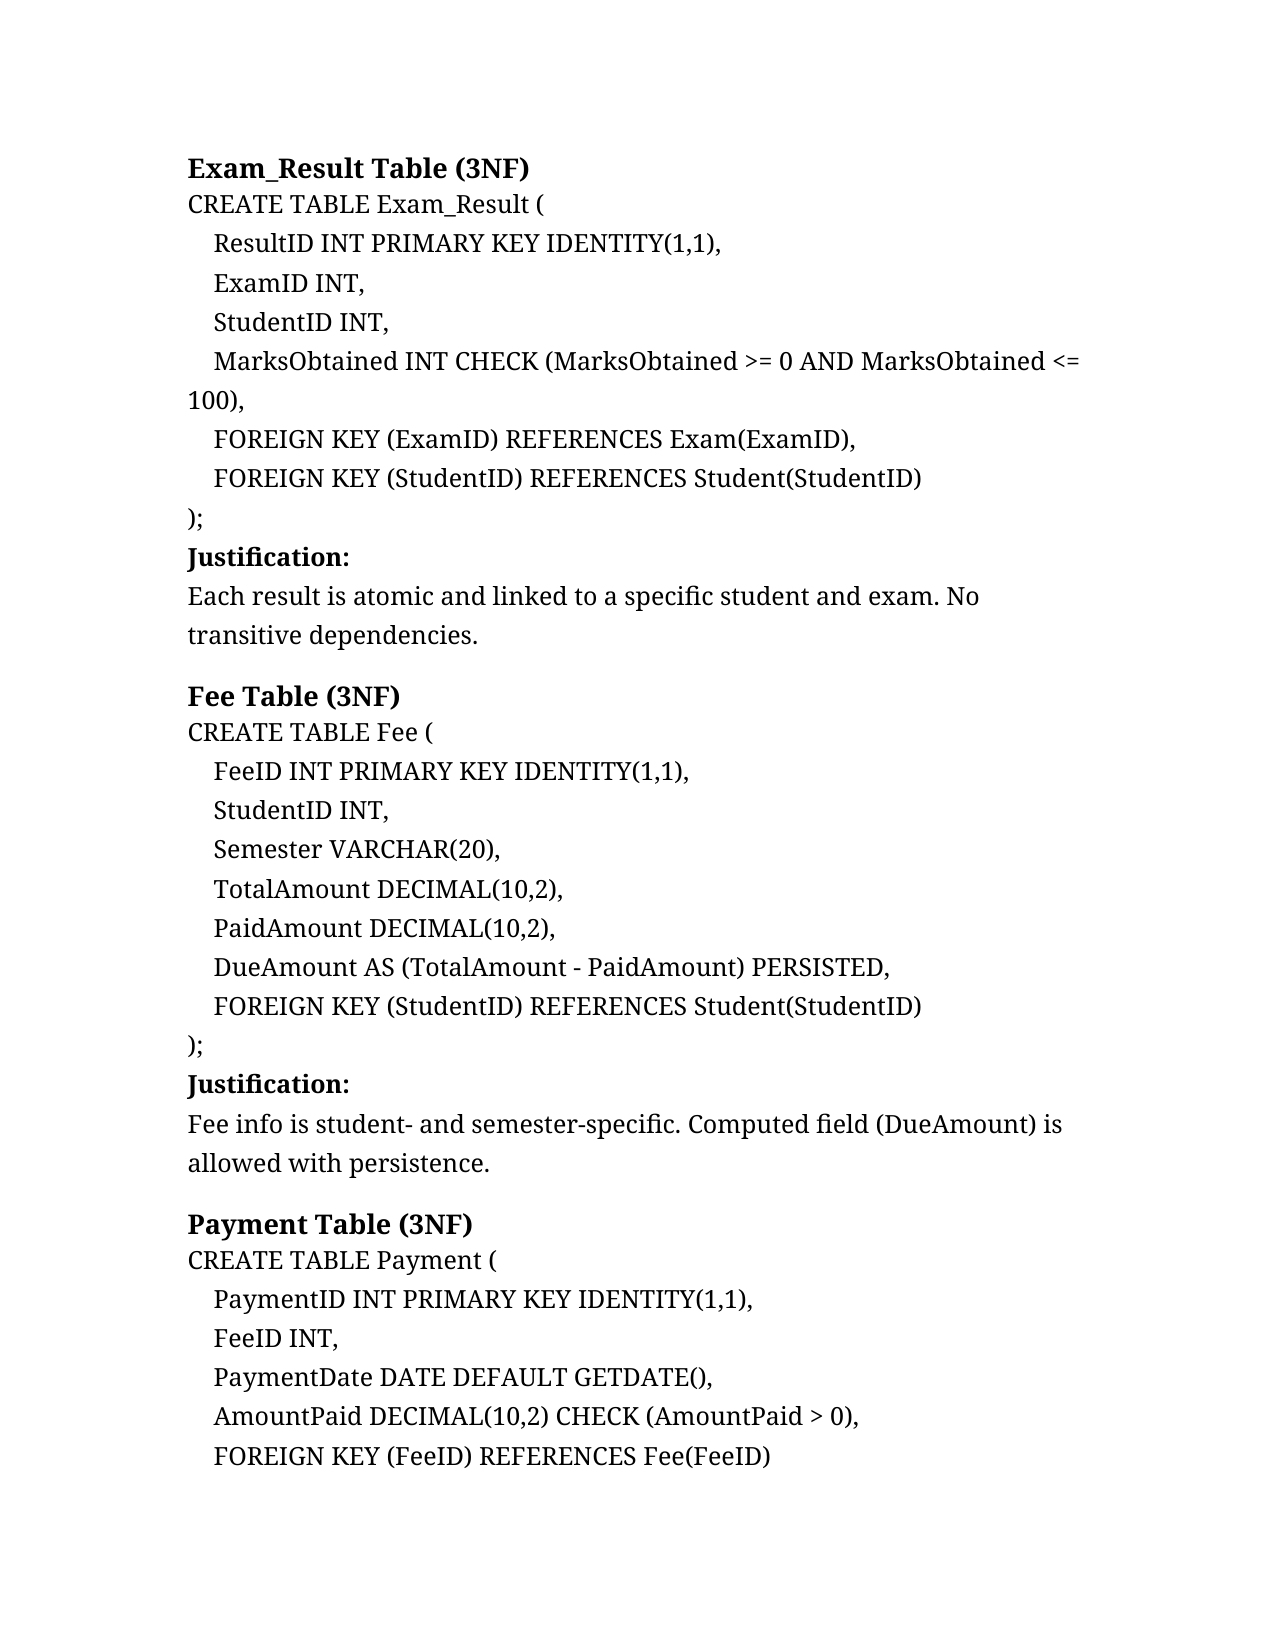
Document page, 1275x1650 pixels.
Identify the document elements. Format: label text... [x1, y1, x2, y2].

text CREATE TABLE Fee ( FeeID INT PRIMARY KEY IDENTITY(1,1), StudentID INT, Semester VARCHAR(20), TotalAmount DECIMAL(10,2), PaidAmount DECIMAL(10,2), DueAmount AS (TotalAmount - PaidAmount) PERSISTED, FOREIGN KEY (StudentID) REFERENCES Student(StudentID) ); Justification: Fee info is student- and semester-specific. Computed field (DueAmount) is allowed with persistence. [187, 714, 1087, 1179]
subtitle Payment Table (3NF) [187, 1205, 1087, 1242]
text CREATE TABLE Exam_Result ( ResultID INT PRIMARY KEY IDENTITY(1,1), ExamID INT, StudentID INT, MarksObtained INT CHECK (MarksObtained >= 0 AND MarksObtained <= 100), FOREIGN KEY (ExamID) REFERENCES Exam(ExamID), FOREIGN KEY (StudentID) REFERENCES Student(StudentID) ); Justification: Each result is atomic and linked to a specific student and exam. No transitive dependencies. [187, 187, 1087, 652]
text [187, 1242, 1087, 1472]
subtitle Fee Table (3NF) [187, 678, 1087, 714]
subtitle Exam_Result Table (3NF) [187, 150, 1087, 187]
